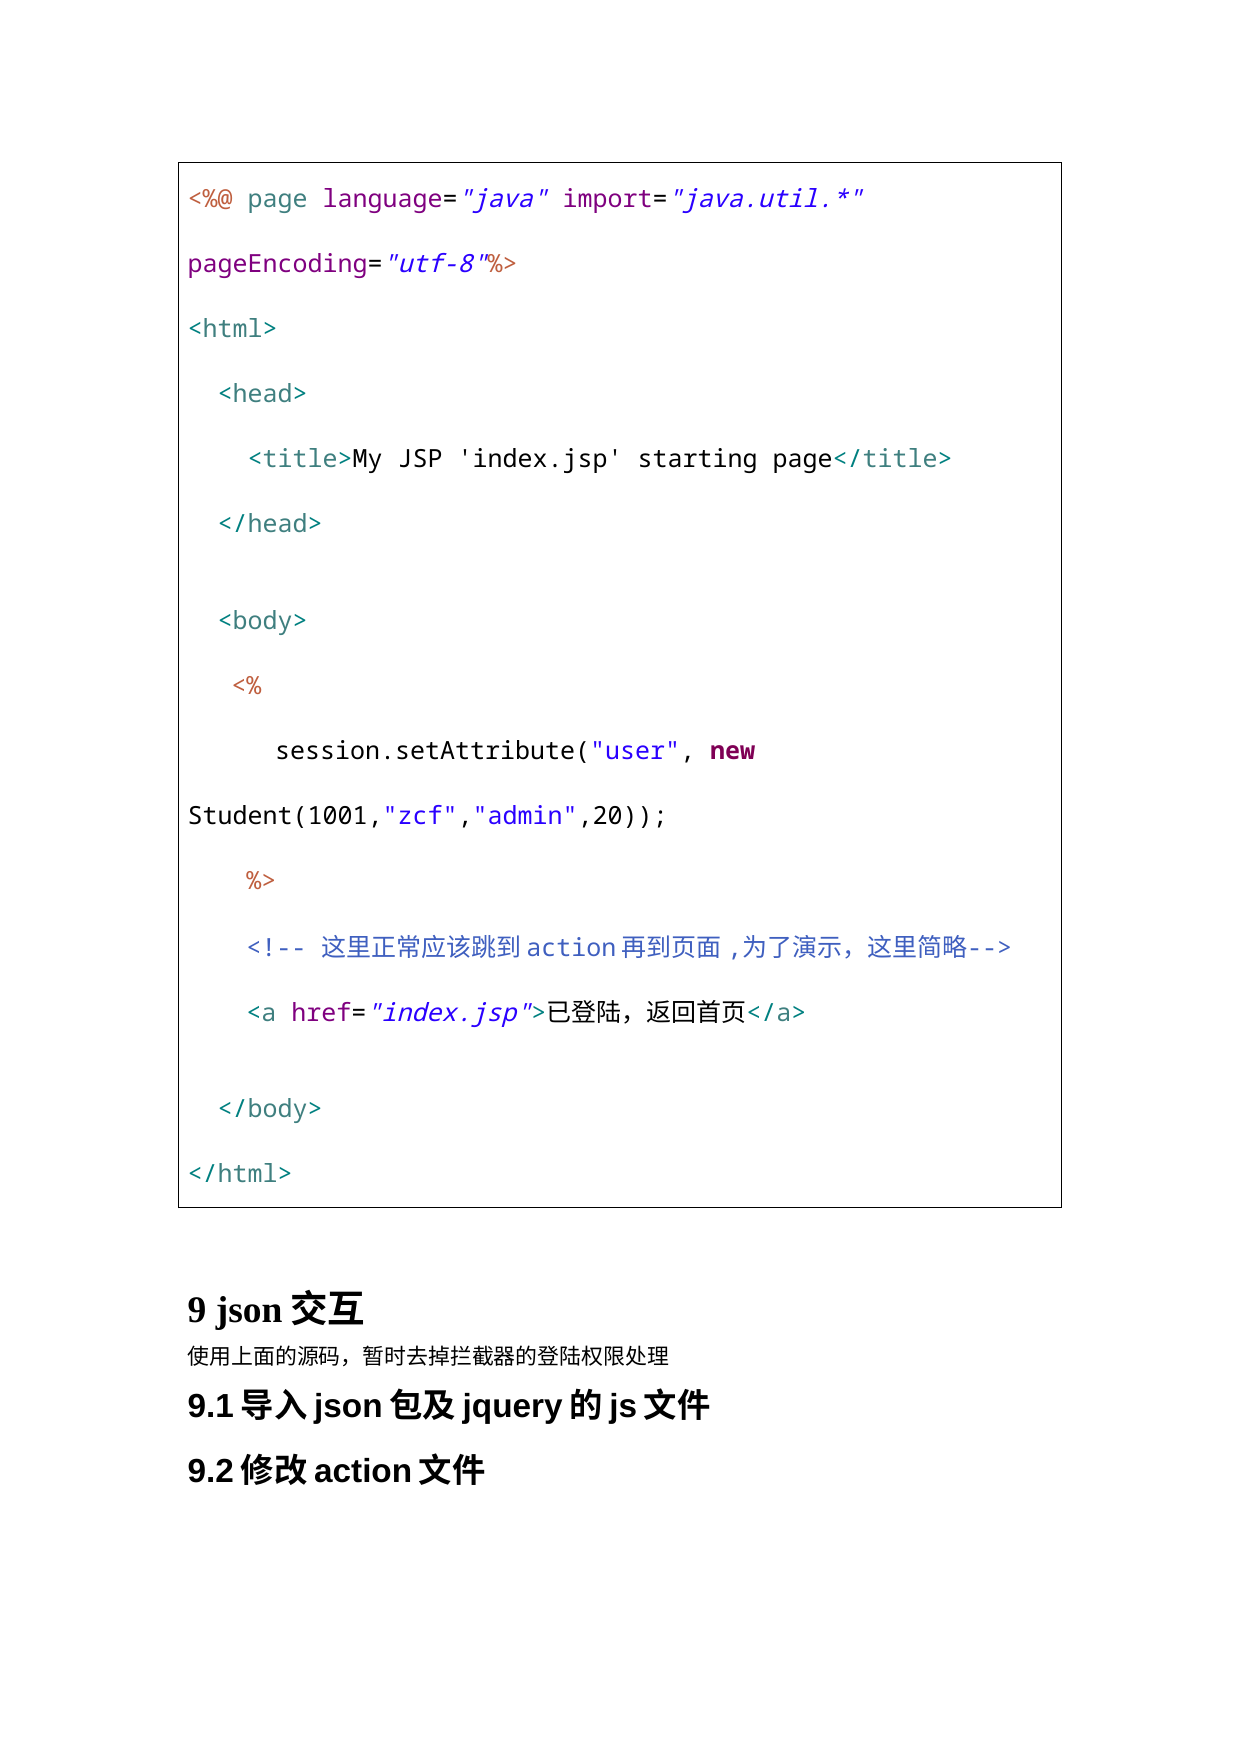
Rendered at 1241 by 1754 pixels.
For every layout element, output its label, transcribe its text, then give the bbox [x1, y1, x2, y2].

text session.setAttribute("user", new Student(1001,"zcf","admin",20)); [187, 718, 1053, 848]
text <a href="index.jsp">已登陆，返回首页</a> [187, 978, 1053, 1043]
text <head> [187, 360, 1053, 425]
text <!-- 这里正常应该跳到action再到页面 ,为了演示，这里简略--> [187, 913, 1053, 978]
subtitle 9 json交互 [187, 1273, 1053, 1338]
text <html> [187, 295, 1053, 360]
text %> [187, 848, 1053, 913]
subtitle 9.2修改action文件 [187, 1436, 1053, 1501]
text <%@ page language="java" import="java.util.*" pageEncoding="utf-8"%> [179, 163, 1061, 295]
text 使用上面的源码，暂时去掉拦截器的登陆权限处理 [187, 1338, 1053, 1371]
text <title>My JSP 'index.jsp' starting page</title> [187, 425, 1053, 490]
subtitle 9.1导入json包及jquery的js文件 [187, 1371, 1053, 1436]
text </html> [179, 1137, 1061, 1207]
text <% [187, 653, 1053, 718]
text </body> [187, 1075, 1053, 1137]
text </head> [187, 490, 1053, 555]
text <body> [187, 588, 1053, 653]
